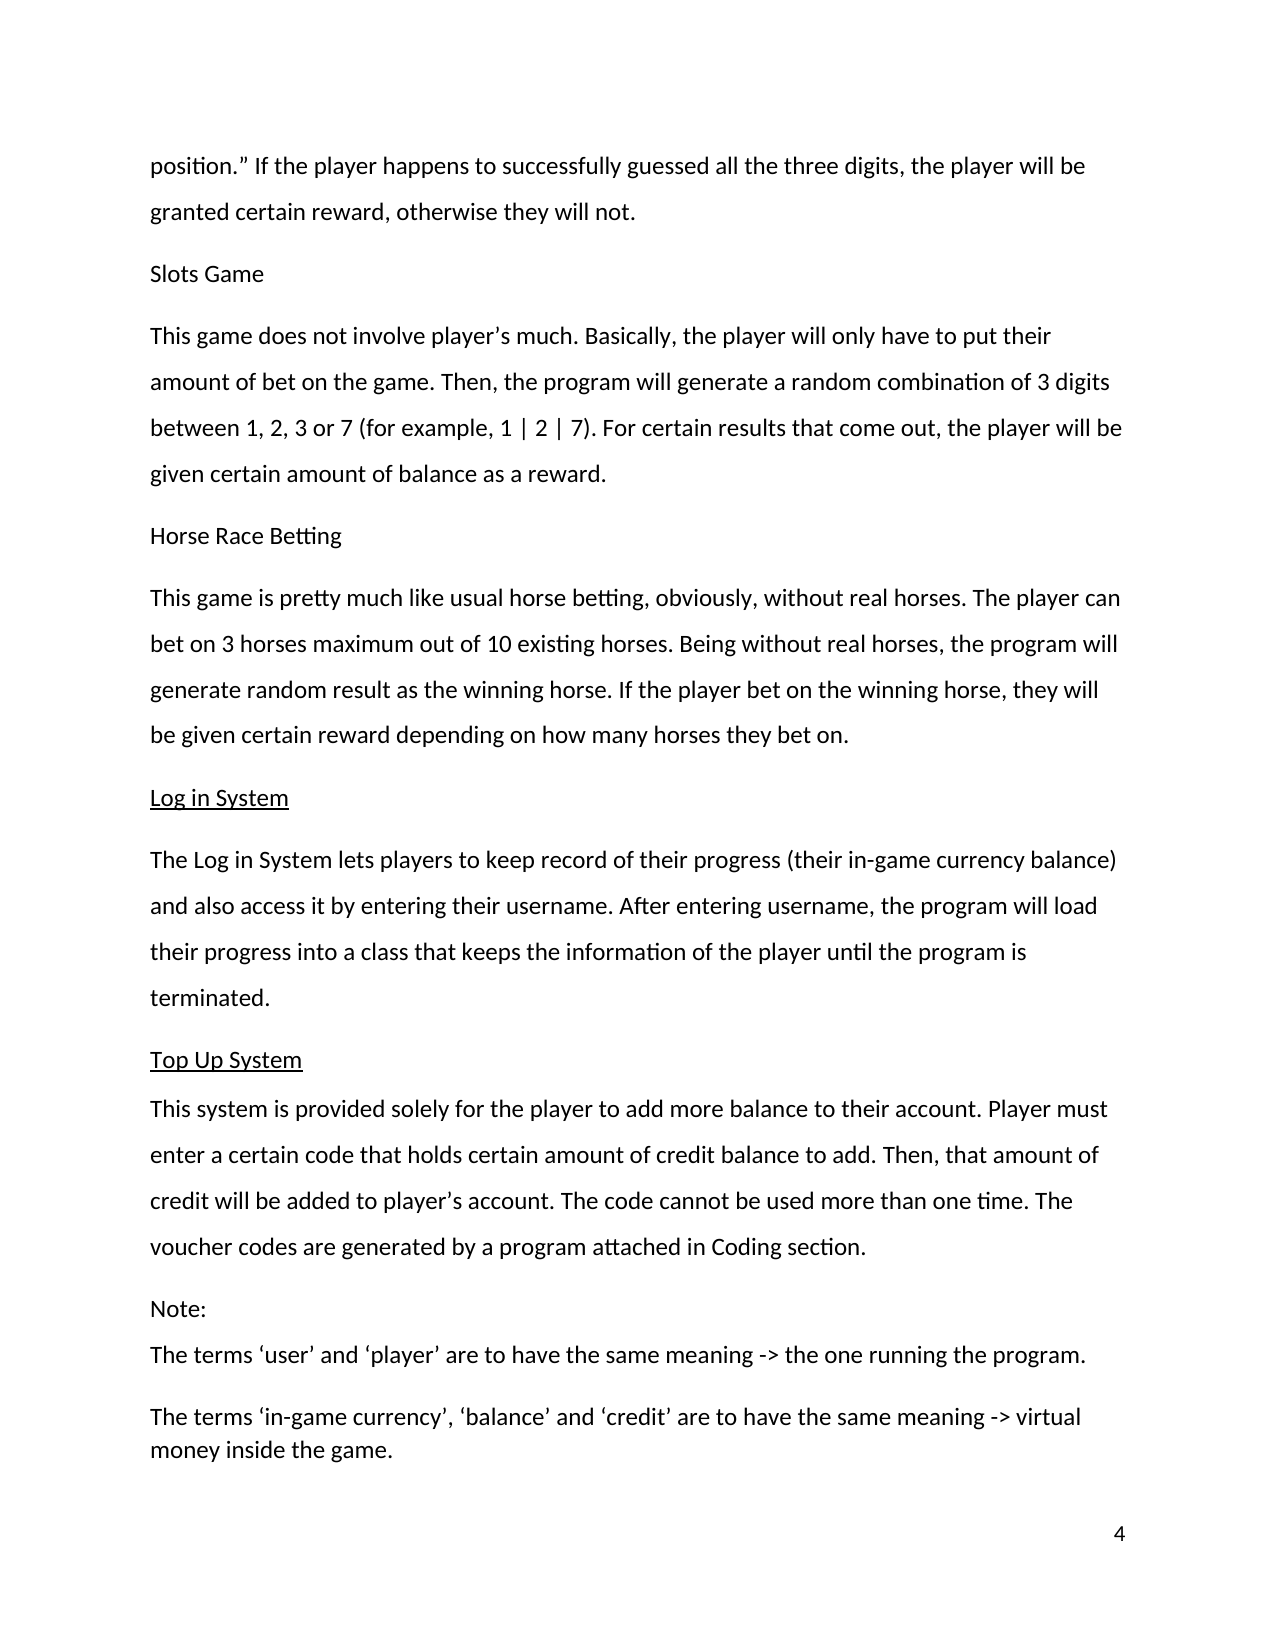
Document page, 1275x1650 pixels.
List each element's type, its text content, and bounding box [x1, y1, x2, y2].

text Horse Race Betting [150, 520, 1125, 551]
text This system is provided solely for the player to add more balance to their account. Player must enter a certain code that holds certain amount of credit balance to add. Then, that amount of credit will be added to player’s account. The code cannot be used more than one time. The voucher codes are generated by a program attached in Coding section. [150, 1094, 1125, 1261]
text Log in System [150, 782, 1125, 813]
text The Log in System lets players to keep record of their progress (their in-game currency balance) and also access it by entering their username. After entering username, the program will load their progress into a class that keeps the information of the player until the program is terminated. [150, 844, 1125, 1012]
text This game does not involve player’s much. Basically, the player will only have to put their amount of bet on the game. Then, the program will generate a random combination of 3 digits between 1, 2, 3 or 7 (for example, 1 | 2 | 7). For certain results that come out, the player will be given certain amount of balance as a reward. [150, 321, 1125, 488]
text This game is pretty much like usual horse betting, obviously, without real horses. The player can bet on 3 horses maximum out of 10 existing horses. Being without real horses, the program will generate random result as the winning horse. If the player bet on the winning horse, they will be given certain reward depending on how many horses they bet on. [150, 582, 1125, 750]
text Slots Game [150, 258, 1125, 289]
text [150, 150, 1125, 226]
text Top Up System [150, 1044, 1125, 1074]
text The terms ‘user’ and ‘player’ are to have the same meaning -> the one running the program. [150, 1339, 1125, 1369]
text The terms ‘in-game currency’, ‘balance’ and ‘credit’ are to have the same meaning -> virtual money inside the game. [150, 1401, 1125, 1465]
text Note: [150, 1293, 1125, 1324]
